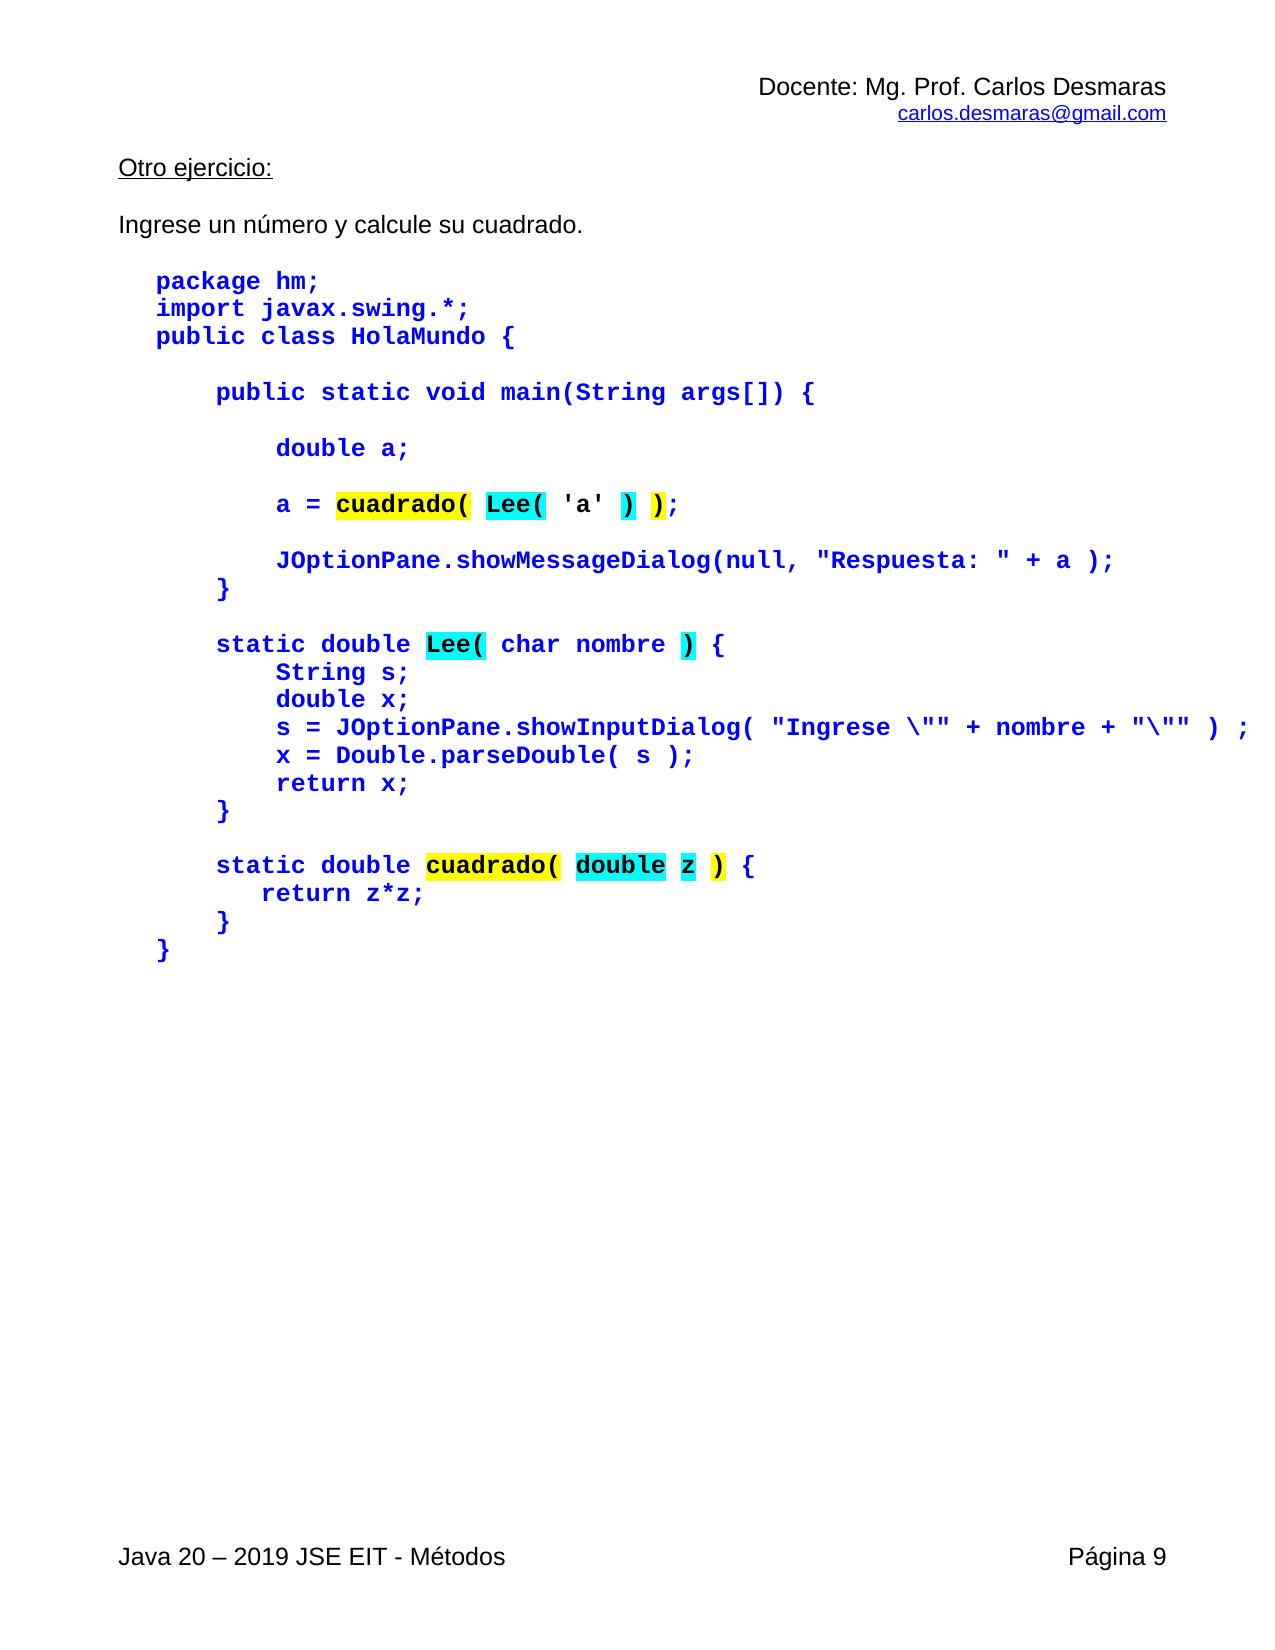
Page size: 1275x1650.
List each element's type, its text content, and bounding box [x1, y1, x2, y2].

text } [156, 907, 1247, 935]
text return z*z; [156, 879, 1247, 907]
text package hm; [156, 267, 1247, 295]
text import javax.swing.*; [156, 295, 1247, 322]
text String s; [156, 658, 1247, 686]
text double a; [156, 434, 1247, 462]
text public class HolaMundo { [156, 322, 1247, 350]
text double x; [156, 686, 1247, 713]
text return x; [156, 769, 1247, 797]
text } [156, 935, 1247, 963]
text x = Double.parseDouble( s ); [156, 741, 1247, 769]
text JOptionPane.showMessageDialog(null, "Respuesta: " + a ); [156, 547, 1247, 574]
text static double Lee( char nombre ) { [156, 630, 1247, 658]
text public static void main(String args[]) { [156, 378, 1247, 406]
text } [156, 797, 1247, 824]
text s = JOptionPane.showInputDialog( "Ingrese \"" + nombre + "\"" ) ; [156, 713, 1270, 741]
text } [156, 574, 1247, 602]
text Ingrese un número y calcule su cuadrado. [118, 211, 1247, 239]
text a = cuadrado( Lee( 'a' ) ); [156, 491, 1247, 518]
text Otro ejercicio: [118, 154, 1247, 182]
text static double cuadrado( double z ) { [156, 852, 1247, 879]
